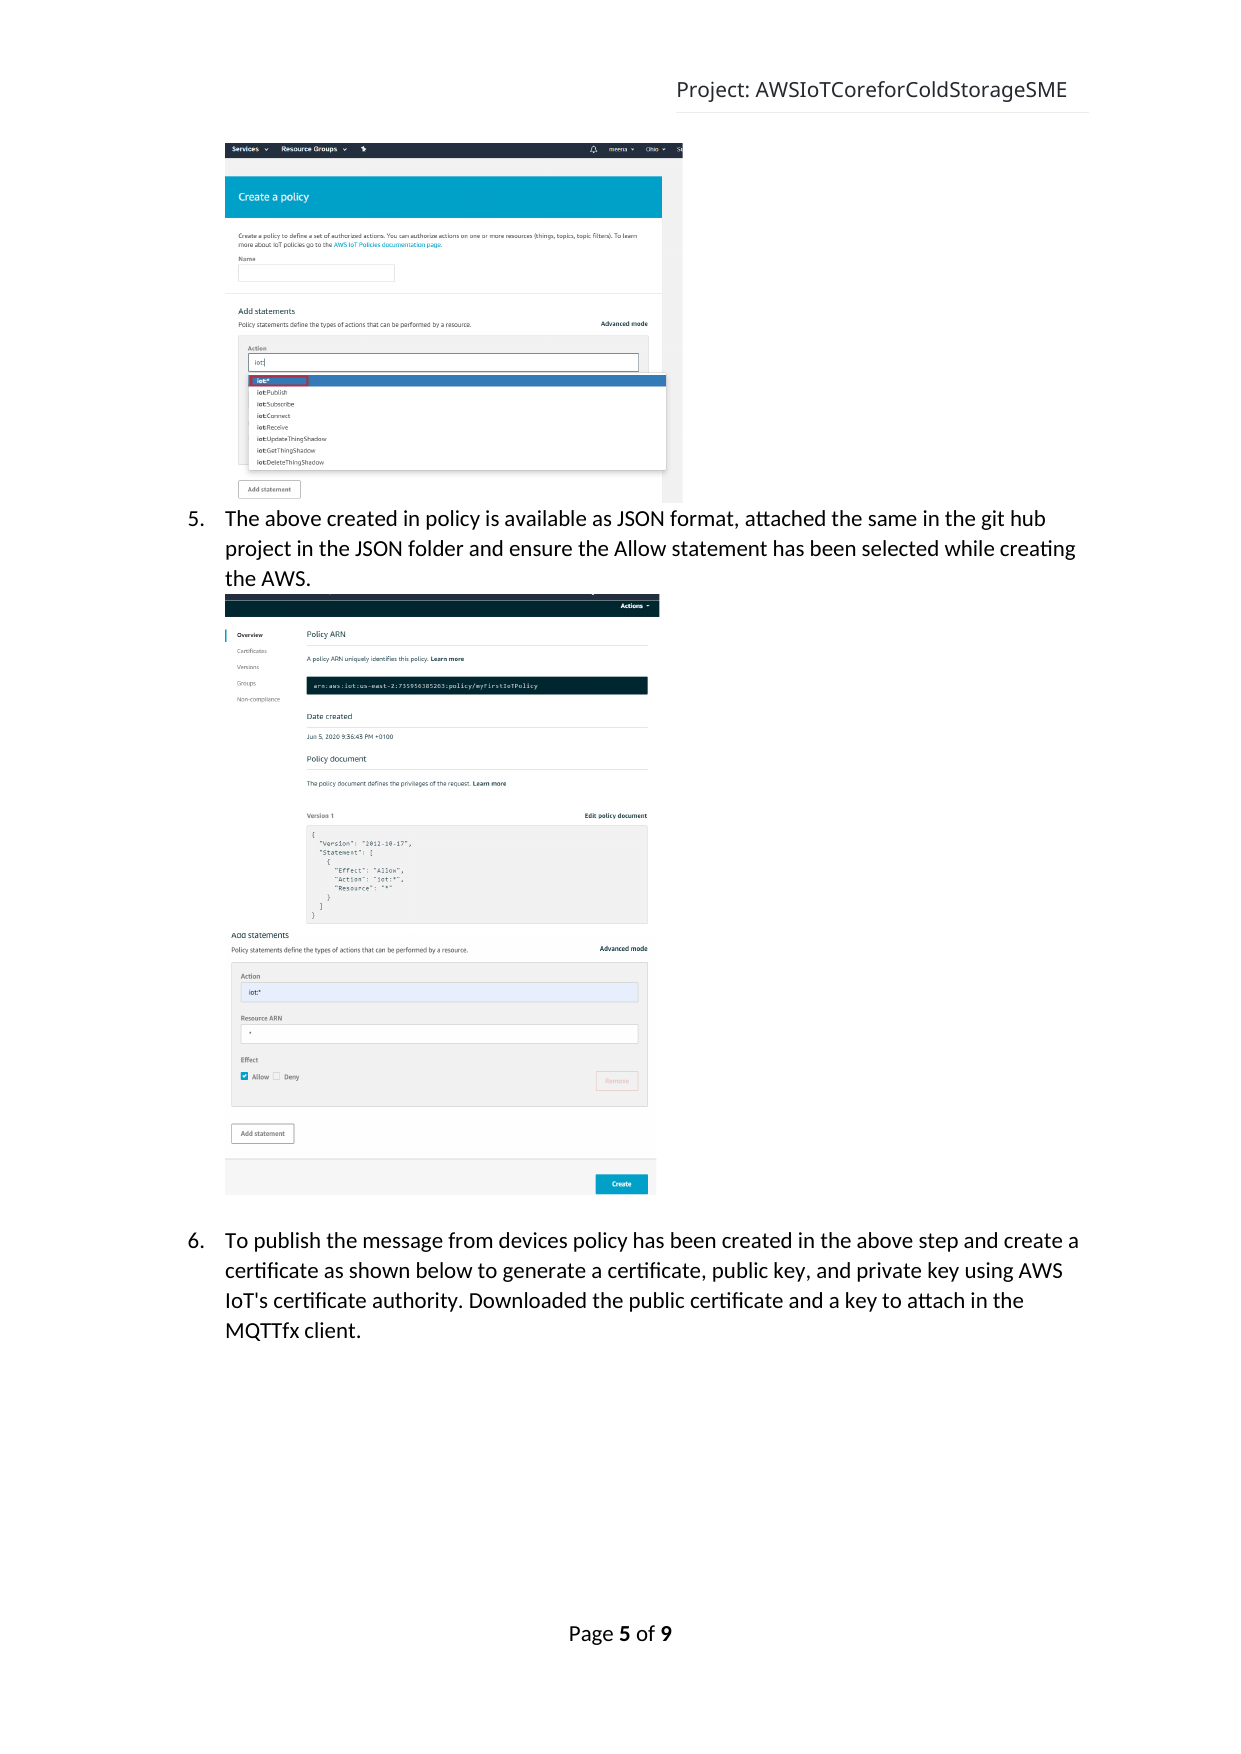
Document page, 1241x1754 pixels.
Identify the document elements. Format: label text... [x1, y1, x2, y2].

picture [225, 594, 660, 932]
picture [225, 143, 683, 503]
list The above created in policy is available as JSON format, attached the same in the git hub project in the JSON folder and ensure the Allow statement has been selected while creating the AWS. [187, 504, 1089, 592]
picture [225, 933, 657, 1195]
list To publish the message from devices policy has been created in the above step and create a certificate as shown below to generate a certificate, public key, and private key using AWS IoT's certificate authority. Downloaded the public certificate and a key to attach in the MQTTfx client. [187, 1226, 1089, 1344]
